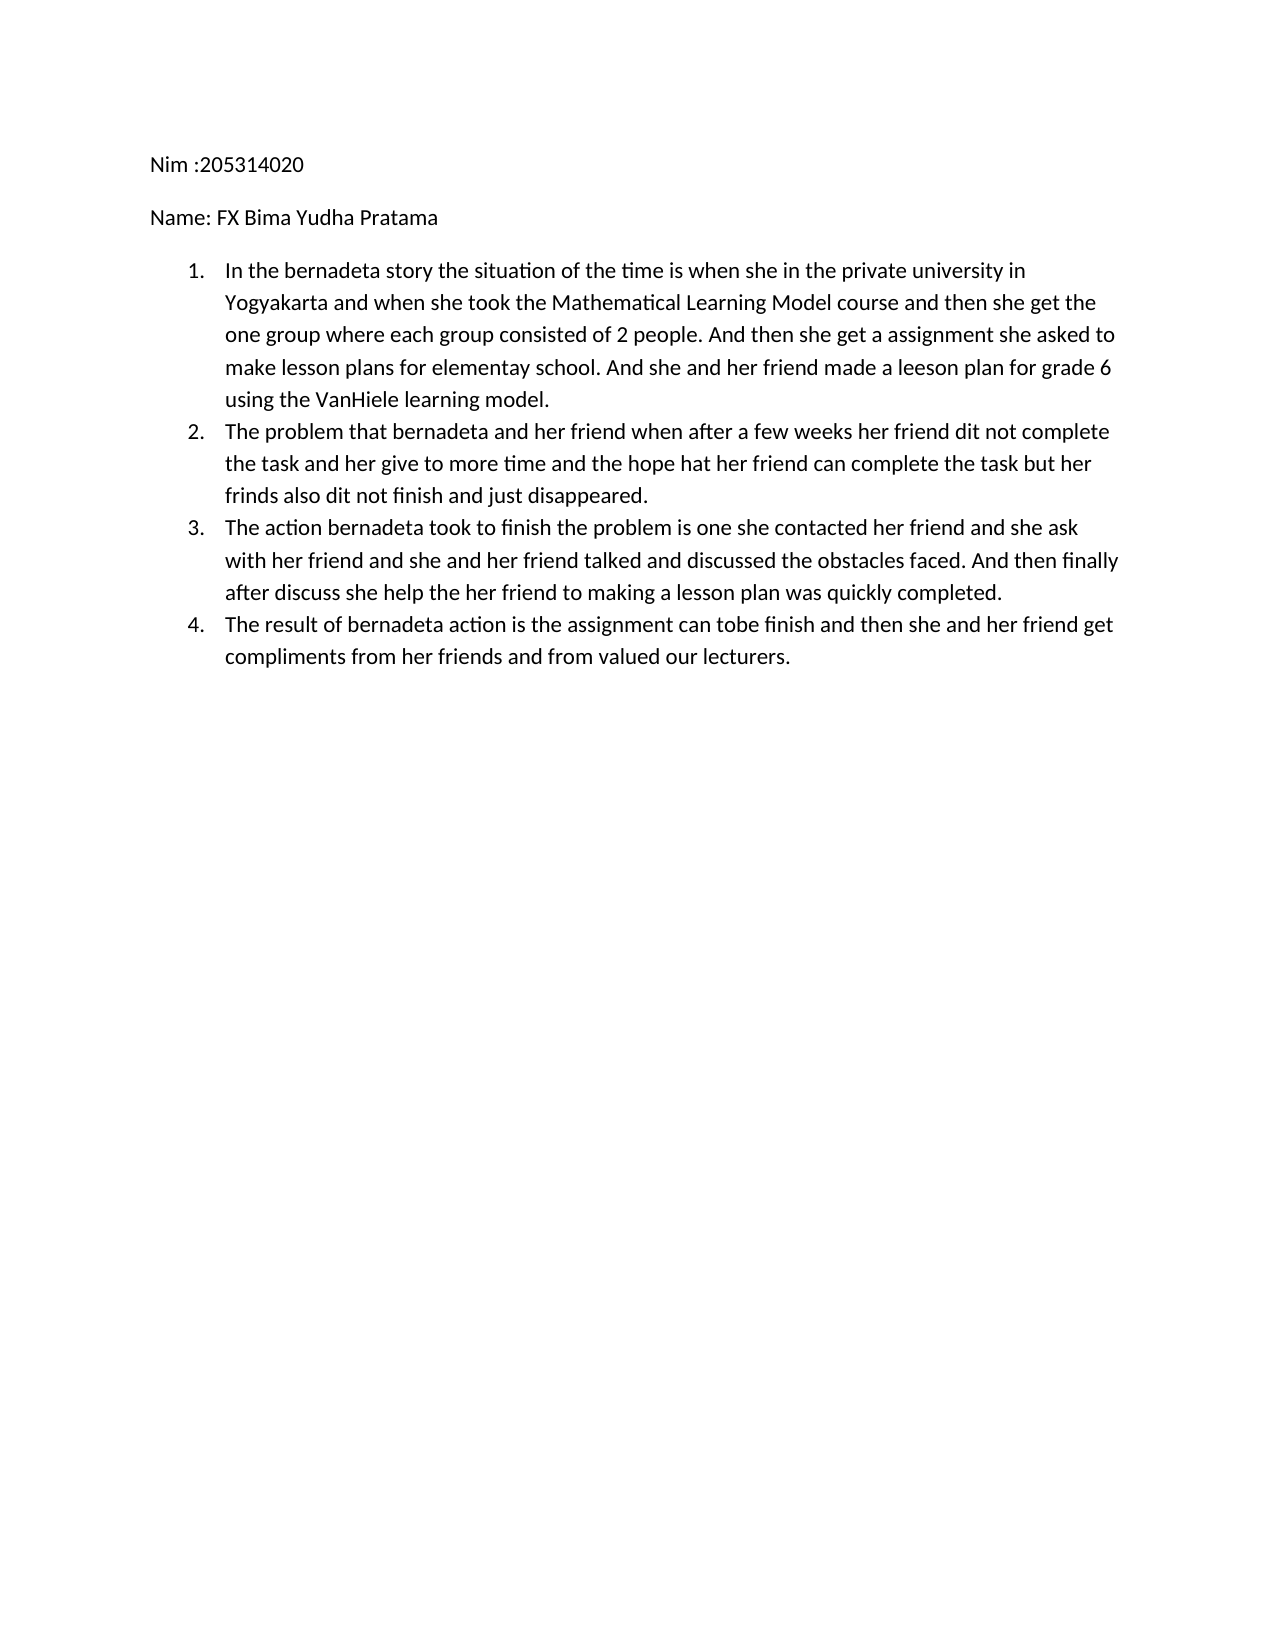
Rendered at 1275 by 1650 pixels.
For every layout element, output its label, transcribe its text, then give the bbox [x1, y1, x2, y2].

list The action bernadeta took to finish the problem is one she contacted her friend and she ask with her friend and she and her friend talked and discussed the obstacles faced. And then finally after discuss she help the her friend to making a lesson plan was quickly completed. [187, 513, 1125, 606]
text Name: FX Bima Yudha Pratama [150, 203, 1125, 231]
text Nim :205314020 [150, 150, 1125, 178]
list The result of bernadeta action is the assignment can tobe finish and then she and her friend get compliments from her friends and from valued our lecturers. [187, 610, 1125, 670]
list In the bernadeta story the situation of the time is when she in the private university in Yogyakarta and when she took the Mathematical Learning Model course and then she get the one group where each group consisted of 2 people. And then she get a assignment she asked to make lesson plans for elementay school. And she and her friend made a leeson plan for grade 6 using the VanHiele learning model. [187, 256, 1125, 413]
list The problem that bernadeta and her friend when after a few weeks her friend dit not complete the task and her give to more time and the hope hat her friend can complete the task but her frinds also dit not finish and just disappeared. [187, 417, 1125, 509]
